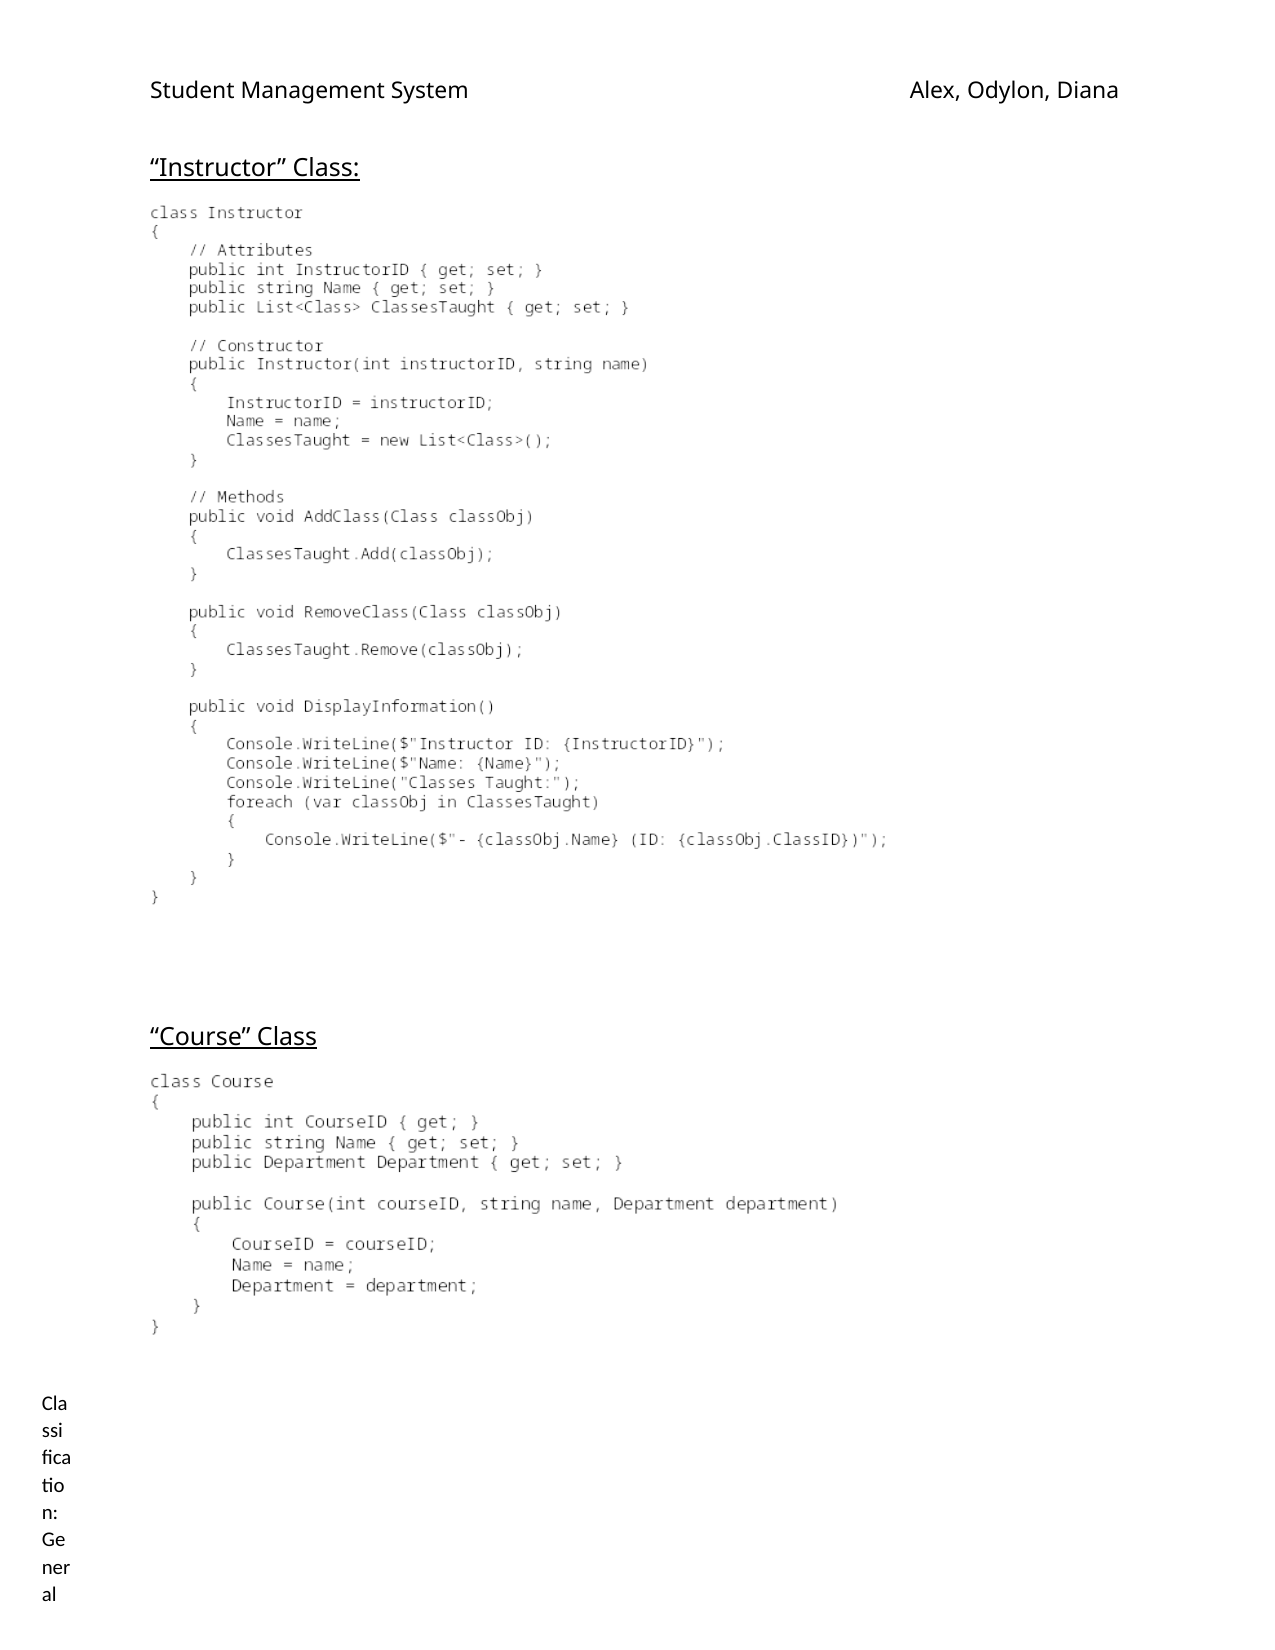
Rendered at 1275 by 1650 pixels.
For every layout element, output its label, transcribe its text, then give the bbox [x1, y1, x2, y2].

text “Instructor” Class: [150, 150, 1125, 184]
text “Course” Class [150, 1019, 1125, 1053]
